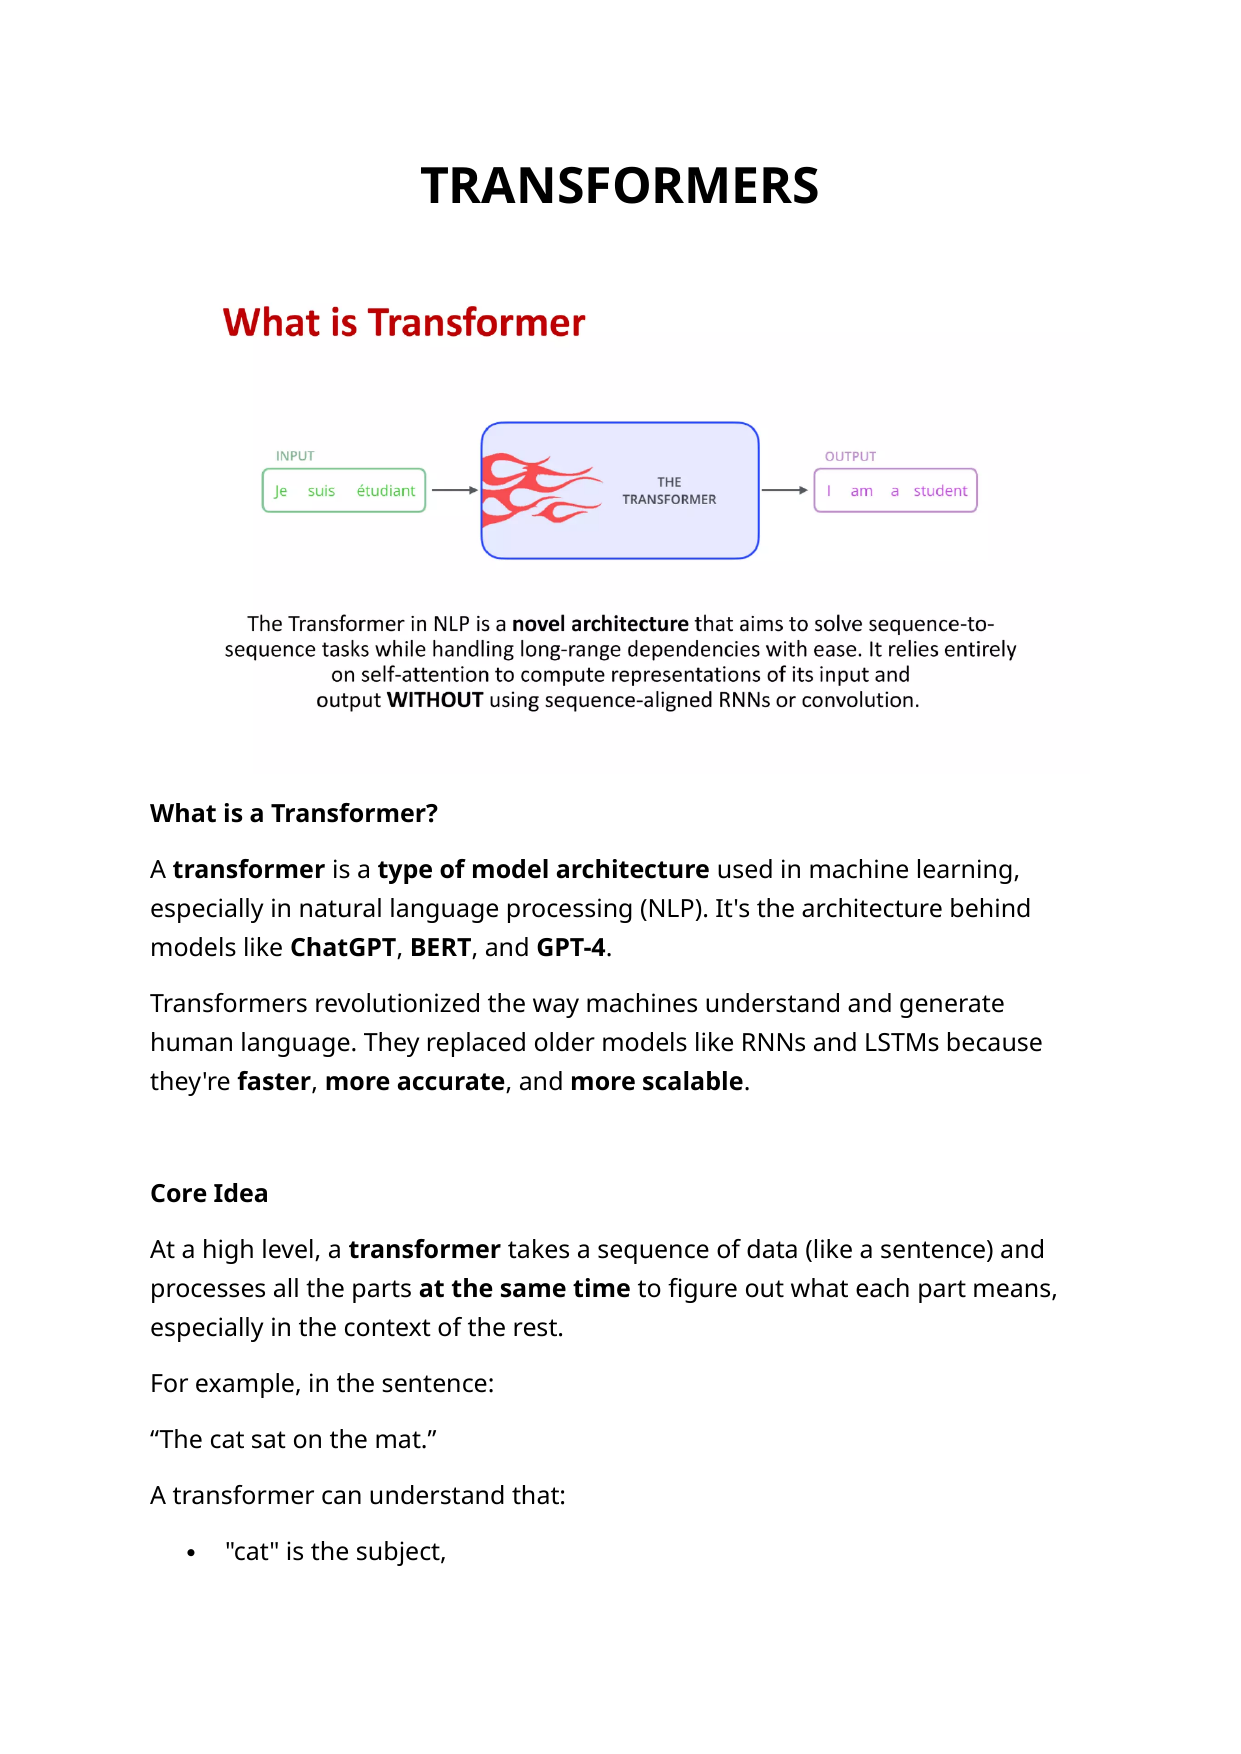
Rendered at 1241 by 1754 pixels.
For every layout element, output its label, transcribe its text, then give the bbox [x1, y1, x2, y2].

text At a high level, a transformer takes a sequence of data (like a sentence) and processes all the parts at the same time to figure out what each part means, especially in the context of the rest. [150, 1231, 1090, 1344]
text TRANSFORMERS [150, 150, 1090, 218]
text A transformer can understand that: [150, 1477, 1090, 1511]
text For example, in the sentence: [150, 1366, 1090, 1400]
text A transformer is a type of model architecture used in machine learning, especially in natural language processing (NLP). It's the architecture behind models like ChatGPT, BERT, and GPT-4. [150, 851, 1090, 964]
text What is a Transformer? [150, 796, 1090, 830]
text Core Idea [150, 1176, 1090, 1210]
list "cat" is the subject, [187, 1533, 1090, 1567]
picture [150, 245, 1091, 774]
text Transformers revolutionized the way machines understand and generate human language. They replaced older models like RNNs and LSTMs because they're faster, more accurate, and more scalable. [150, 986, 1090, 1098]
text “The cat sat on the mat.” [150, 1421, 1090, 1456]
